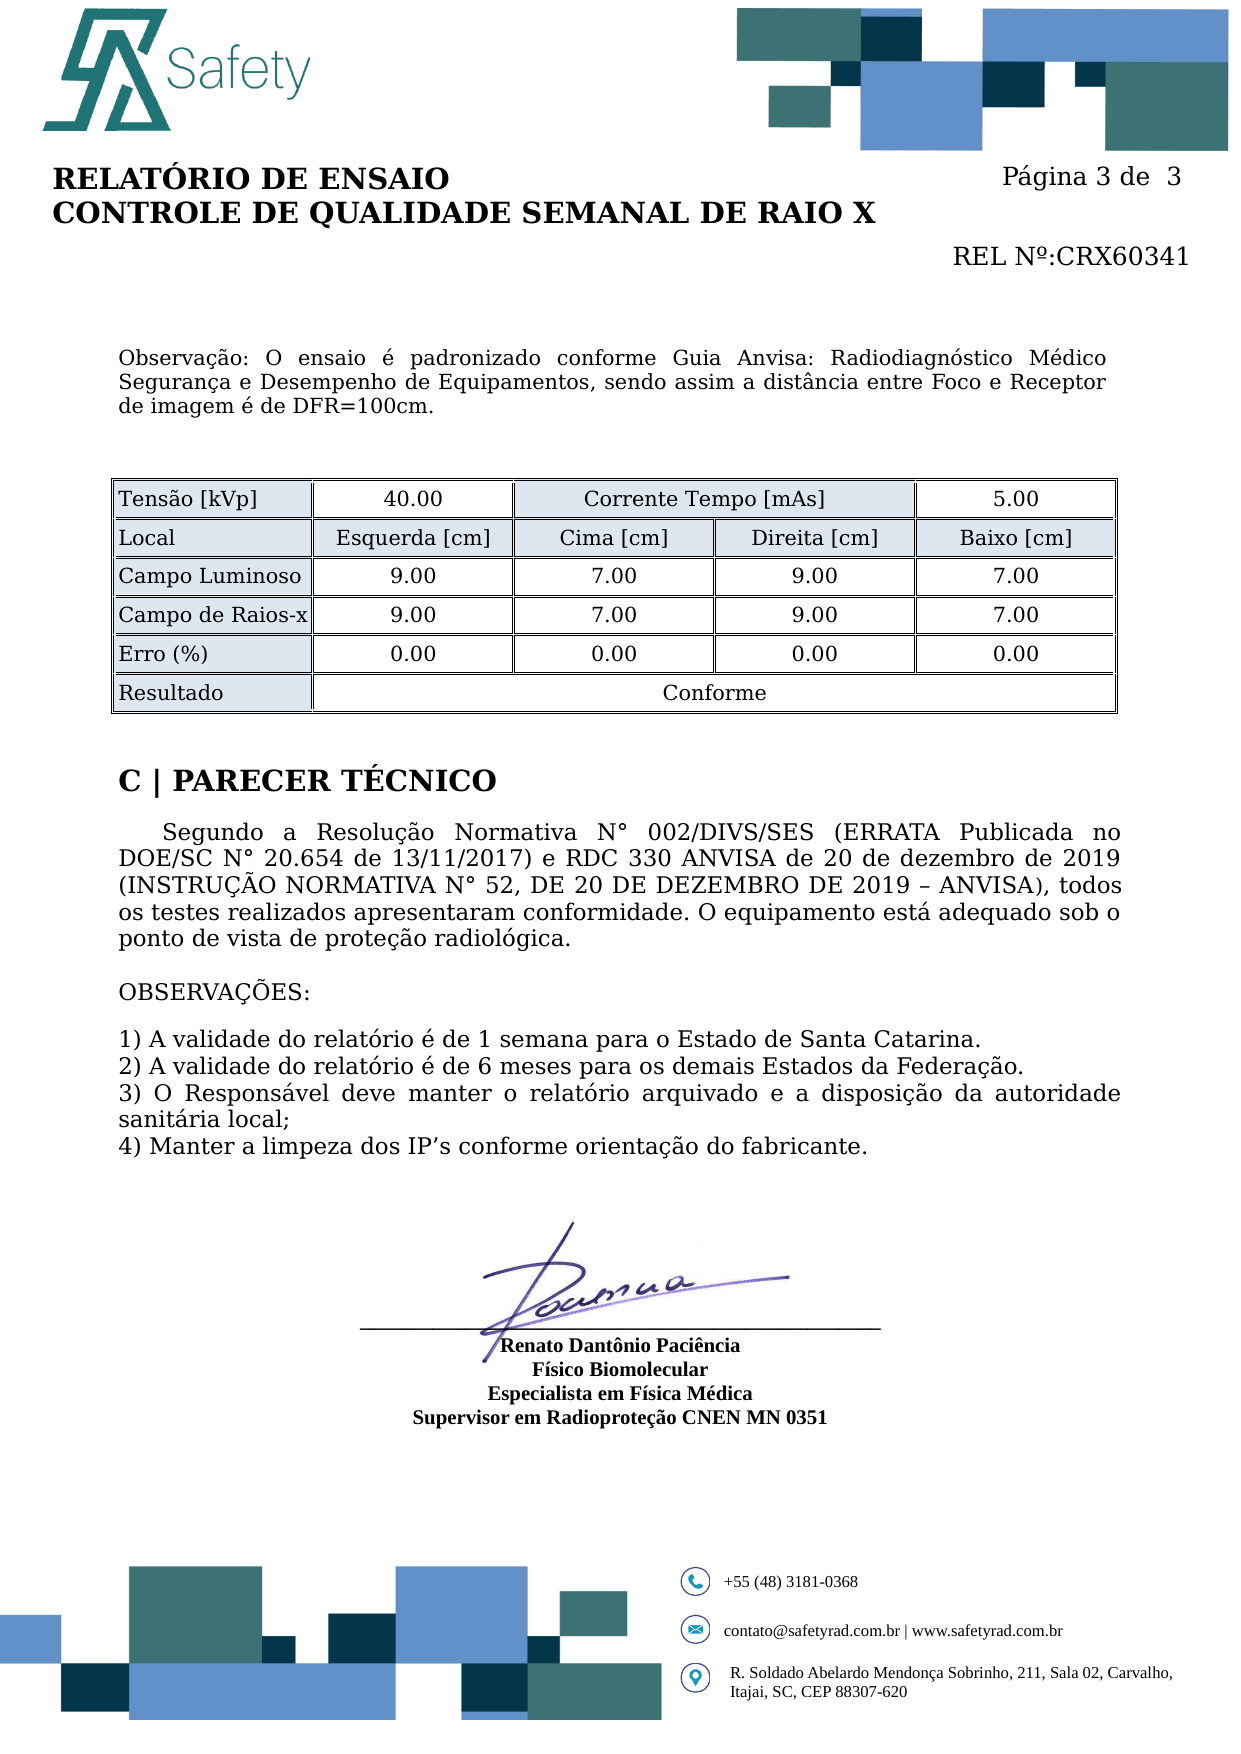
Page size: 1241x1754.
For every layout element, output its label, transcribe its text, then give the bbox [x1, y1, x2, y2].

picture [42, 8, 311, 131]
text Especialista em Física Médica [118, 1381, 1122, 1405]
table_cell 7.00 [917, 595, 1115, 633]
text Segundo a Resolução Normativa N° 002/DIVS/SES (ERRATA Publicada no DOE/SC N° 20.654 de 13/11/2017) e RDC 330 ANVISA de 20 de dezembro de 2019 (INSTRUÇÃO NORMATIVA N° 52, DE 20 DE DEZEMBRO DE 2019 – ANVISA), todos os testes realizados apresentaram conformidade. O equipamento está adequado sob o ponto de vista de proteção radiológica. [118, 819, 1122, 952]
table_cell 9.00 [716, 559, 914, 594]
table_cell Erro (%) [113, 633, 312, 672]
picture [0, 1566, 662, 1720]
text Supervisor em Radioproteção CNEN MN 0351 [118, 1405, 1122, 1429]
text __________________________________________________ [118, 1308, 1122, 1332]
table_cell Campo de Raios-x [114, 595, 311, 633]
table_cell Direita [cm] [716, 520, 914, 556]
table_cell Cima [cm] [515, 520, 713, 556]
table_cell 9.00 [314, 598, 512, 633]
table_cell 0.00 [915, 633, 1116, 672]
table_header Corrente Tempo [mAs] [514, 481, 915, 517]
picture [680, 1566, 710, 1596]
picture [680, 1614, 710, 1644]
picture [680, 1663, 710, 1693]
table_cell Esquerda [cm] [314, 520, 512, 556]
table_cell Conforme [313, 672, 1116, 711]
text 3) O Responsável deve manter o relatório arquivado e a disposição da autoridade sanitária local; [118, 1080, 1122, 1133]
table_cell Baixo [cm] [917, 517, 1115, 556]
text 2) A validade do relatório é de 6 meses para os demais Estados da Federação. [118, 1053, 1122, 1080]
table_cell 7.00 [515, 598, 713, 633]
table_cell 9.00 [314, 559, 512, 594]
table_header 5.00 [915, 481, 1115, 517]
table_cell 7.00 [917, 556, 1115, 594]
table_cell 0.00 [314, 636, 512, 672]
text 4) Manter a limpeza dos IP’s conforme orientação do fabricante. [118, 1133, 1122, 1160]
table_cell 0.00 [515, 636, 713, 672]
text Renato Dantônio Paciência [118, 1332, 1122, 1357]
table_cell 7.00 [515, 559, 713, 594]
table_cell Campo Luminoso [114, 556, 311, 594]
table_cell 9.00 [716, 598, 914, 633]
table_header 40.00 [313, 479, 514, 517]
picture [736, 8, 1229, 151]
text Físico Biomolecular [118, 1357, 1122, 1381]
table_cell 0.00 [716, 636, 914, 672]
table_header Tensão [kVp] [114, 481, 312, 517]
table_cell Resultado [113, 672, 312, 711]
table_cell Local [114, 517, 311, 556]
text Observação: O ensaio é padronizado conforme Guia Anvisa: Radiodiagnóstico Médico Segurança e Desempenho de Equipamentos, sendo assim a distância entre Foco e Receptor de imagem é de DFR=100cm. [118, 346, 1107, 418]
text OBSERVAÇÕES: [118, 979, 1122, 1006]
text C | PARECER TÉCNICO [118, 764, 1122, 798]
text 1) A validade do relatório é de 1 semana para o Estado de Santa Catarina. [118, 1026, 1122, 1053]
picture [464, 1215, 804, 1308]
